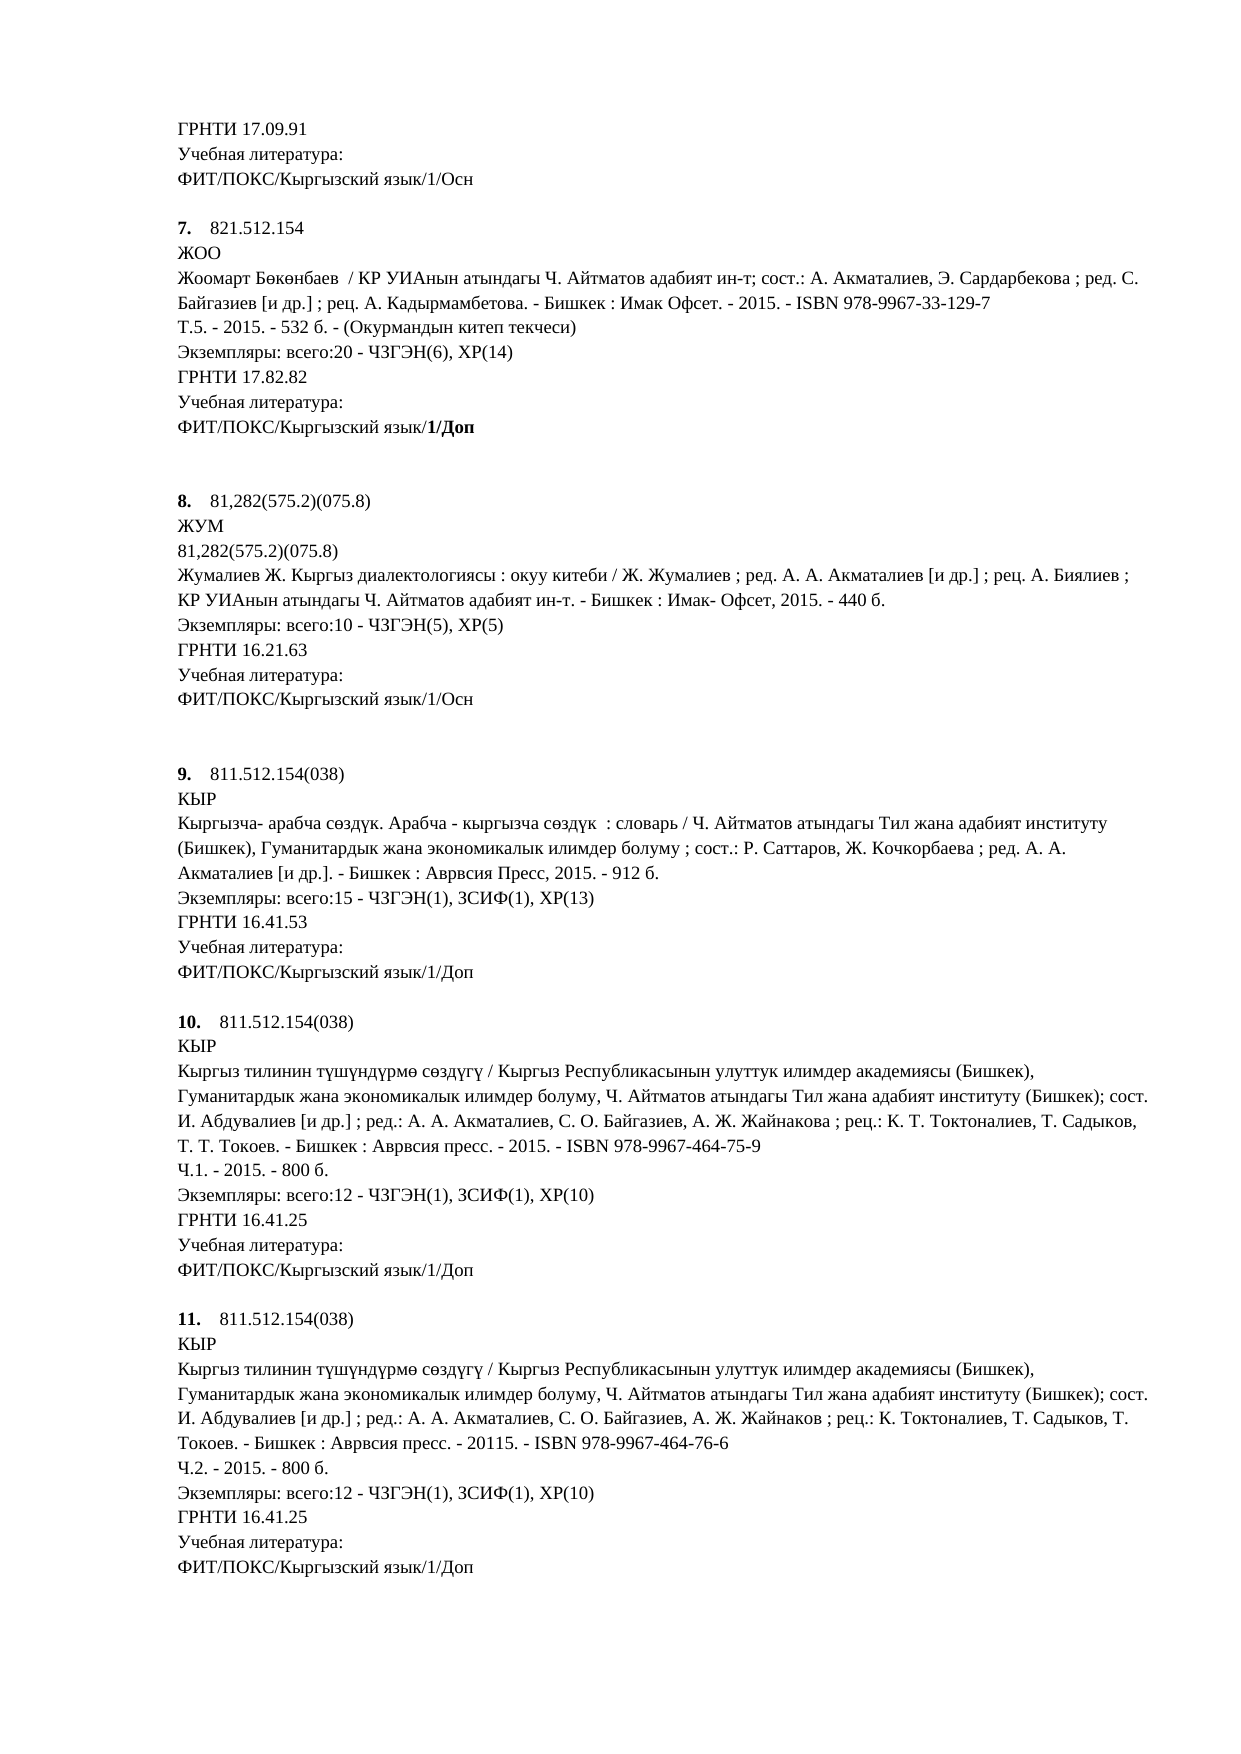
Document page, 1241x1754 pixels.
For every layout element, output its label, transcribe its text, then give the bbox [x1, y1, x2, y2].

text ГРНТИ 16.41.53 [177, 911, 1152, 933]
text КЫР [177, 1333, 1152, 1354]
text Кыргыз тилинин түшүндүрмө сөздүгү / Кыргыз Республикасынын улуттук илимдер академиясы (Бишкек), Гуманитардык жана экономикалык илимдер болуму, Ч. Айтматов атындагы Тил жана адабият институту (Бишкек); сост. И. Абдувалиев [и др.] ; ред.: А. А. Акматалиев, С. О. Байгазиев, А. Ж. Жайнаков ; рец.: К. Токтоналиев, Т. Садыков, Т. Токоев. - Бишкек : Аврвсия пресс. - 20115. - ISBN 978-9967-464-76-6 [177, 1358, 1152, 1454]
text ЖОО [177, 242, 1152, 264]
text ГРНТИ 17.09.91 [177, 118, 1152, 140]
text ГРНТИ 16.41.25 [177, 1506, 1152, 1528]
text ГРНТИ 16.41.25 [177, 1209, 1152, 1231]
text Учебная литература: [177, 1234, 1152, 1255]
text ФИТ/ПОКС/Кыргызский язык/1/Доп [177, 1556, 1152, 1578]
text 7. 821.512.154 [177, 217, 1152, 239]
text Т.5. - 2015. - 532 б. - (Окурмандын китеп текчеси) [177, 316, 1152, 338]
text ЖУМ [177, 515, 1152, 536]
text Учебная литература: [177, 143, 1152, 164]
text ФИТ/ПОКС/Кыргызский язык/1/Доп [177, 1258, 1152, 1280]
text ГРНТИ 17.82.82 [177, 366, 1152, 388]
text Ч.1. - 2015. - 800 б. [177, 1159, 1152, 1181]
text Ч.2. - 2015. - 800 б. [177, 1457, 1152, 1478]
text ФИТ/ПОКС/Кыргызский язык/1/Доп [177, 961, 1152, 983]
text Экземпляры: всего:10 - ЧЗГЭН(5), ХР(5) [177, 614, 1152, 636]
text КЫР [177, 787, 1152, 809]
text ФИТ/ПОКС/Кыргызский язык/1/Осн [177, 168, 1152, 189]
text 10. 811.512.154(038) [177, 1011, 1152, 1032]
text ГРНТИ 16.21.63 [177, 639, 1152, 660]
text Кыргызча- арабча сөздүк. Арабча - кыргызча сөздүк : словарь / Ч. Айтматов атындагы Тил жана адабият институту (Бишкек), Гуманитардык жана экономикалык илимдер болуму ; сост.: Р. Саттаров, Ж. Кочкорбаева ; ред. А. А. Акматалиев [и др.]. - Бишкек : Аврвсия Пресс, 2015. - 912 б. [177, 812, 1152, 883]
text КЫР [177, 1035, 1152, 1057]
text Экземпляры: всего:15 - ЧЗГЭН(1), ЗСИФ(1), ХР(13) [177, 887, 1152, 908]
text Экземпляры: всего:12 - ЧЗГЭН(1), ЗСИФ(1), ХР(10) [177, 1184, 1152, 1206]
text Экземпляры: всего:20 - ЧЗГЭН(6), ХР(14) [177, 341, 1152, 363]
text Учебная литература: [177, 391, 1152, 412]
text Жумалиев Ж. Кыргыз диалектологиясы : окуу китеби / Ж. Жумалиев ; ред. А. А. Акматалиев [и др.] ; рец. А. Биялиев ; КР УИАнын атындагы Ч. Айтматов адабият ин-т. - Бишкек : Имак- Офсет, 2015. - 440 б. [177, 564, 1152, 611]
text Учебная литература: [177, 663, 1152, 685]
text ФИТ/ПОКС/Кыргызский язык/1/Доп [177, 416, 1152, 437]
text ФИТ/ПОКС/Кыргызский язык/1/Осн [177, 688, 1152, 710]
text 11. 811.512.154(038) [177, 1308, 1152, 1330]
text 8. 81,282(575.2)(075.8) [177, 490, 1152, 512]
text Жоомарт Бөкөнбаев / КР УИАнын атындагы Ч. Айтматов адабият ин-т; сост.: А. Акматалиев, Э. Сардарбекова ; ред. С. Байгазиев [и др.] ; рец. А. Кадырмамбетова. - Бишкек : Имак Офсет. - 2015. - ISBN 978-9967-33-129-7 [177, 267, 1152, 313]
text Учебная литература: [177, 936, 1152, 958]
text 9. 811.512.154(038) [177, 763, 1152, 784]
text 81,282(575.2)(075.8) [177, 539, 1152, 561]
text Учебная литература: [177, 1531, 1152, 1553]
text Экземпляры: всего:12 - ЧЗГЭН(1), ЗСИФ(1), ХР(10) [177, 1482, 1152, 1503]
text Кыргыз тилинин түшүндүрмө сөздүгү / Кыргыз Республикасынын улуттук илимдер академиясы (Бишкек), Гуманитардык жана экономикалык илимдер болуму, Ч. Айтматов атындагы Тил жана адабият институту (Бишкек); сост. И. Абдувалиев [и др.] ; ред.: А. А. Акматалиев, С. О. Байгазиев, А. Ж. Жайнакова ; рец.: К. Т. Токтоналиев, Т. Садыков, Т. Т. Токоев. - Бишкек : Аврвсия пресс. - 2015. - ISBN 978-9967-464-75-9 [177, 1060, 1152, 1156]
